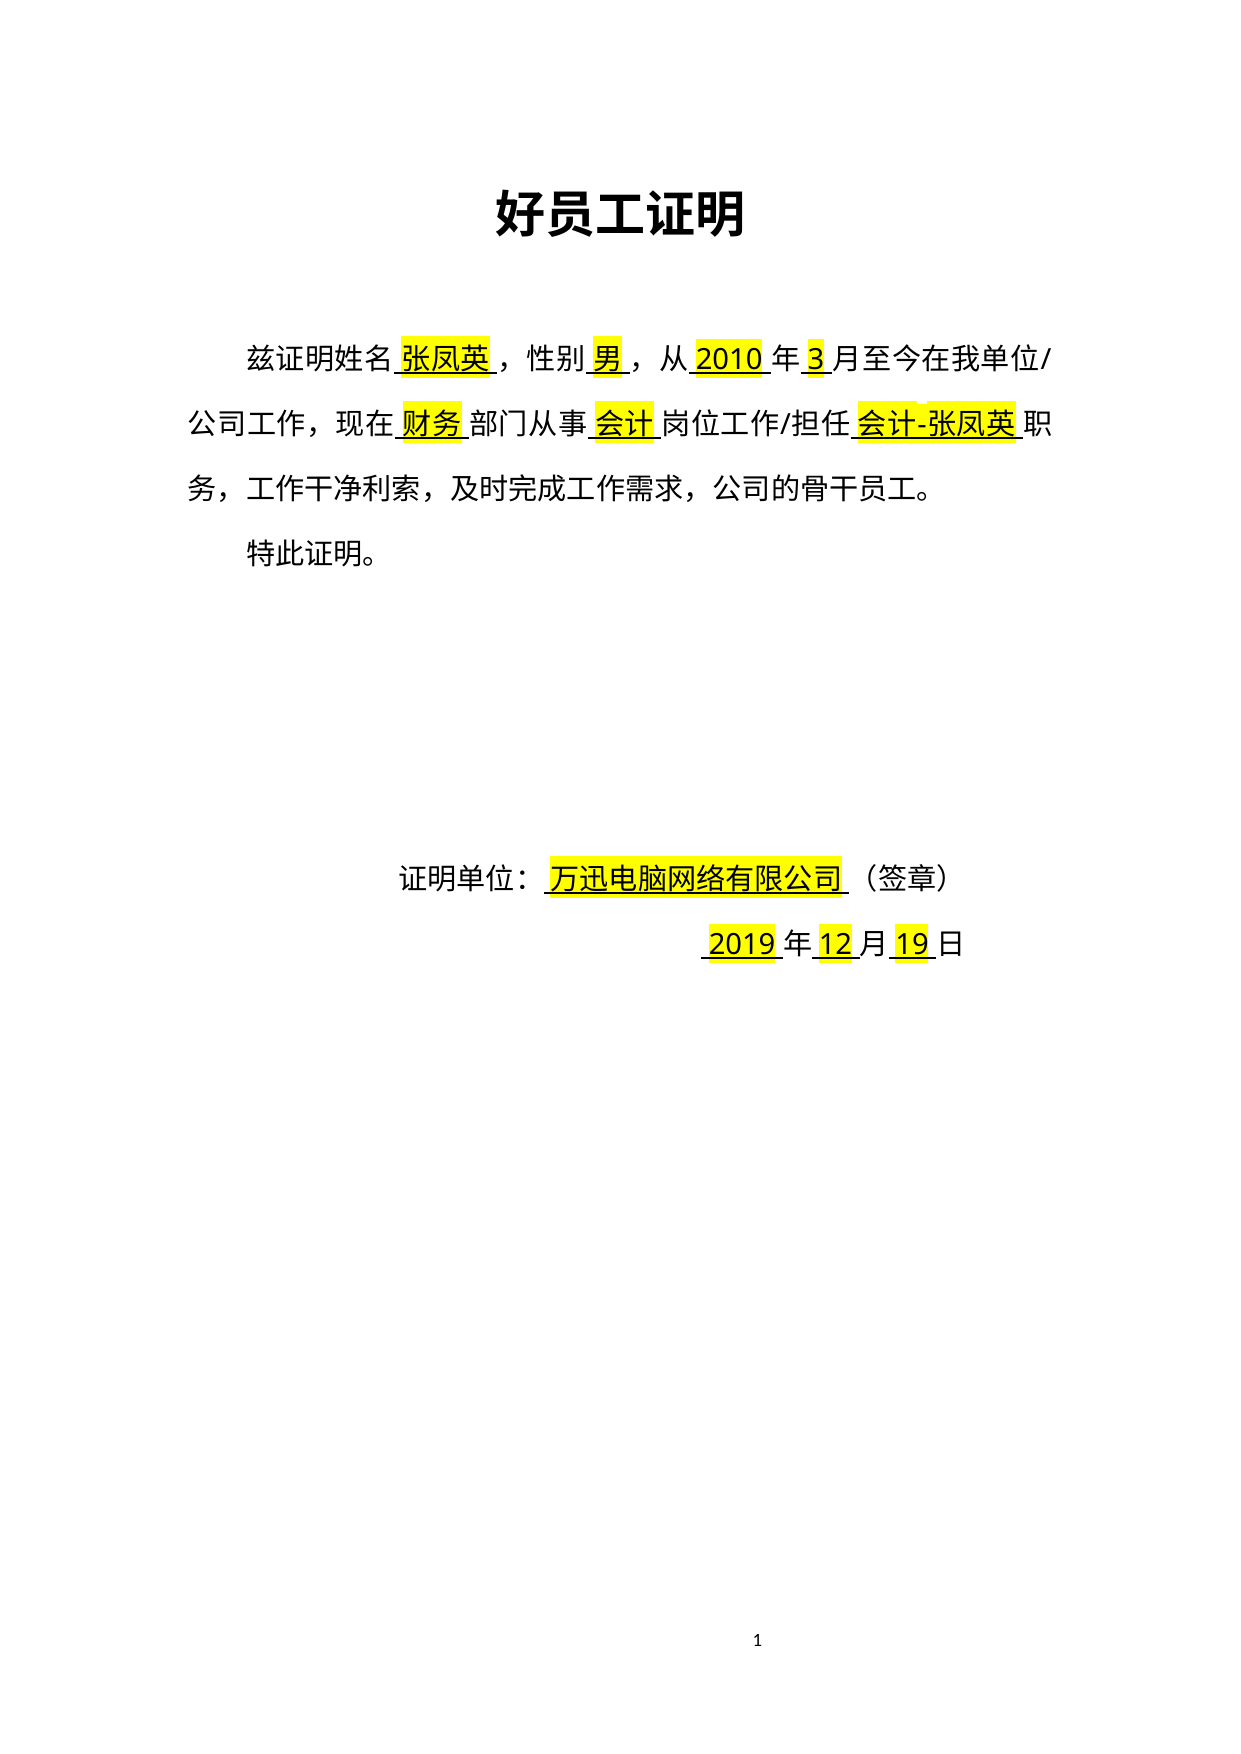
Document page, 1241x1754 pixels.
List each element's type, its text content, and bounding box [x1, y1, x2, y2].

text 特此证明。 [187, 519, 1053, 584]
text 2019 年 12 月 19 日 [187, 909, 965, 974]
text 兹证明姓名 张凤英 ，性别 男 ，从 2010 年 3 月至今在我单位/公司工作，现在 财务 部门从事 会计 岗位工作/担任 会计-张凤英 职务，工作干净利索，及时完成工作需求，公司的骨干员工。 [187, 324, 1053, 519]
text 好员工证明 [187, 162, 1053, 259]
text 证明单位： 万迅电脑网络有限公司 （签章） [187, 844, 965, 909]
